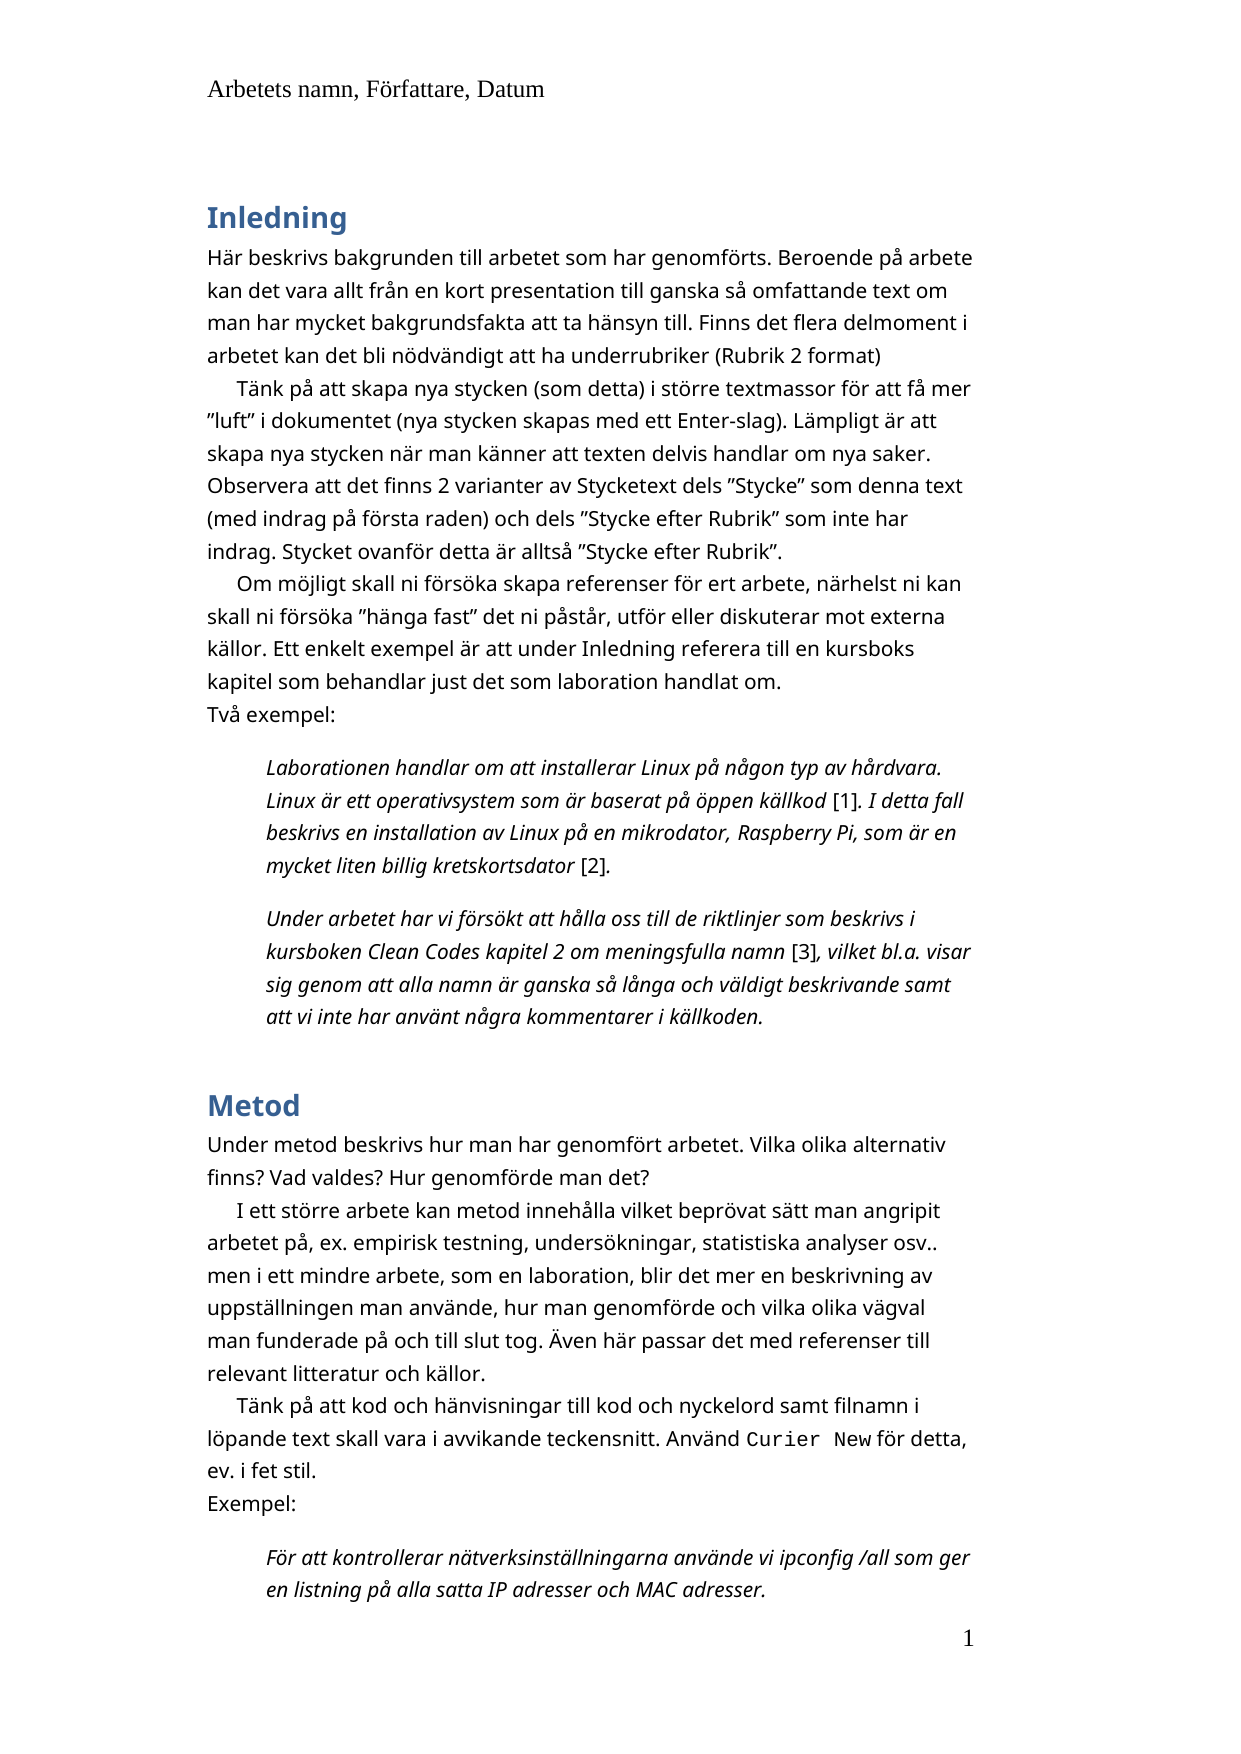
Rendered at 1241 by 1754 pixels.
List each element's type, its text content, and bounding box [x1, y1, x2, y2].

text Under metod beskrivs hur man har genomfört arbetet. Vilka olika alternativ finns? Vad valdes? Hur genomförde man det? [207, 1131, 974, 1192]
text I ett större arbete kan metod innehålla vilket beprövat sätt man angripit arbetet på, ex. empirisk testning, undersökningar, statistiska analyser osv.. men i ett mindre arbete, som en laboration, blir det mer en beskrivning av uppställningen man använde, hur man genomförde och vilka olika vägval man funderade på och till slut tog. Även här passar det med referenser till relevant litteratur och källor. [207, 1196, 974, 1387]
text Tänk på att skapa nya stycken (som detta) i större textmassor för att få mer ”luft” i dokumentet (nya stycken skapas med ett Enter-slag). Lämpligt är att skapa nya stycken när man känner att texten delvis handlar om nya saker. Observera att det finns 2 varianter av Stycketext dels ”Stycke” som denna text (med indrag på första raden) och dels ”Stycke efter Rubrik” som inte har indrag. Stycket ovanför detta är alltså ”Stycke efter Rubrik”. [207, 374, 974, 565]
text Tänk på att kod och hänvisningar till kod och nyckelord samt filnamn i löpande text skall vara i avvikande teckensnitt. Använd Curier New för detta, ev. i fet stil. Exempel: [207, 1391, 974, 1518]
text Om möjligt skall ni försöka skapa referenser för ert arbete, närhelst ni kan skall ni försöka ”hänga fast” det ni påstår, utför eller diskuterar mot externa källor. Ett enkelt exempel är att under Inledning referera till en kursboks kapitel som behandlar just det som laboration handlat om. Två exempel: [207, 569, 974, 728]
subtitle Metod [207, 1085, 974, 1124]
subtitle Inledning [207, 198, 974, 237]
text Under arbetet har vi försökt att hålla oss till de riktlinjer som beskrivs i kursboken Clean Codes kapitel 2 om meningsfulla namn , vilket bl.a. visar sig genom att alla namn är ganska så långa och väldigt beskrivande samt att vi inte har använt några kommentarer i källkoden. [266, 904, 974, 1031]
text Laborationen handlar om att installerar Linux på någon typ av hårdvara. Linux är ett operativsystem som är baserat på öppen källkod . I detta fall beskrivs en installation av Linux på en mikrodator, Raspberry Pi, som är en mycket liten billig kretskortsdator. [266, 753, 974, 879]
text Här beskrivs bakgrunden till arbetet som har genomförts. Beroende på arbete kan det vara allt från en kort presentation till ganska så omfattande text om man har mycket bakgrundsfakta att ta hänsyn till. Finns det flera delmoment i arbetet kan det bli nödvändigt att ha underrubriker (Rubrik 2 format) [207, 243, 974, 369]
